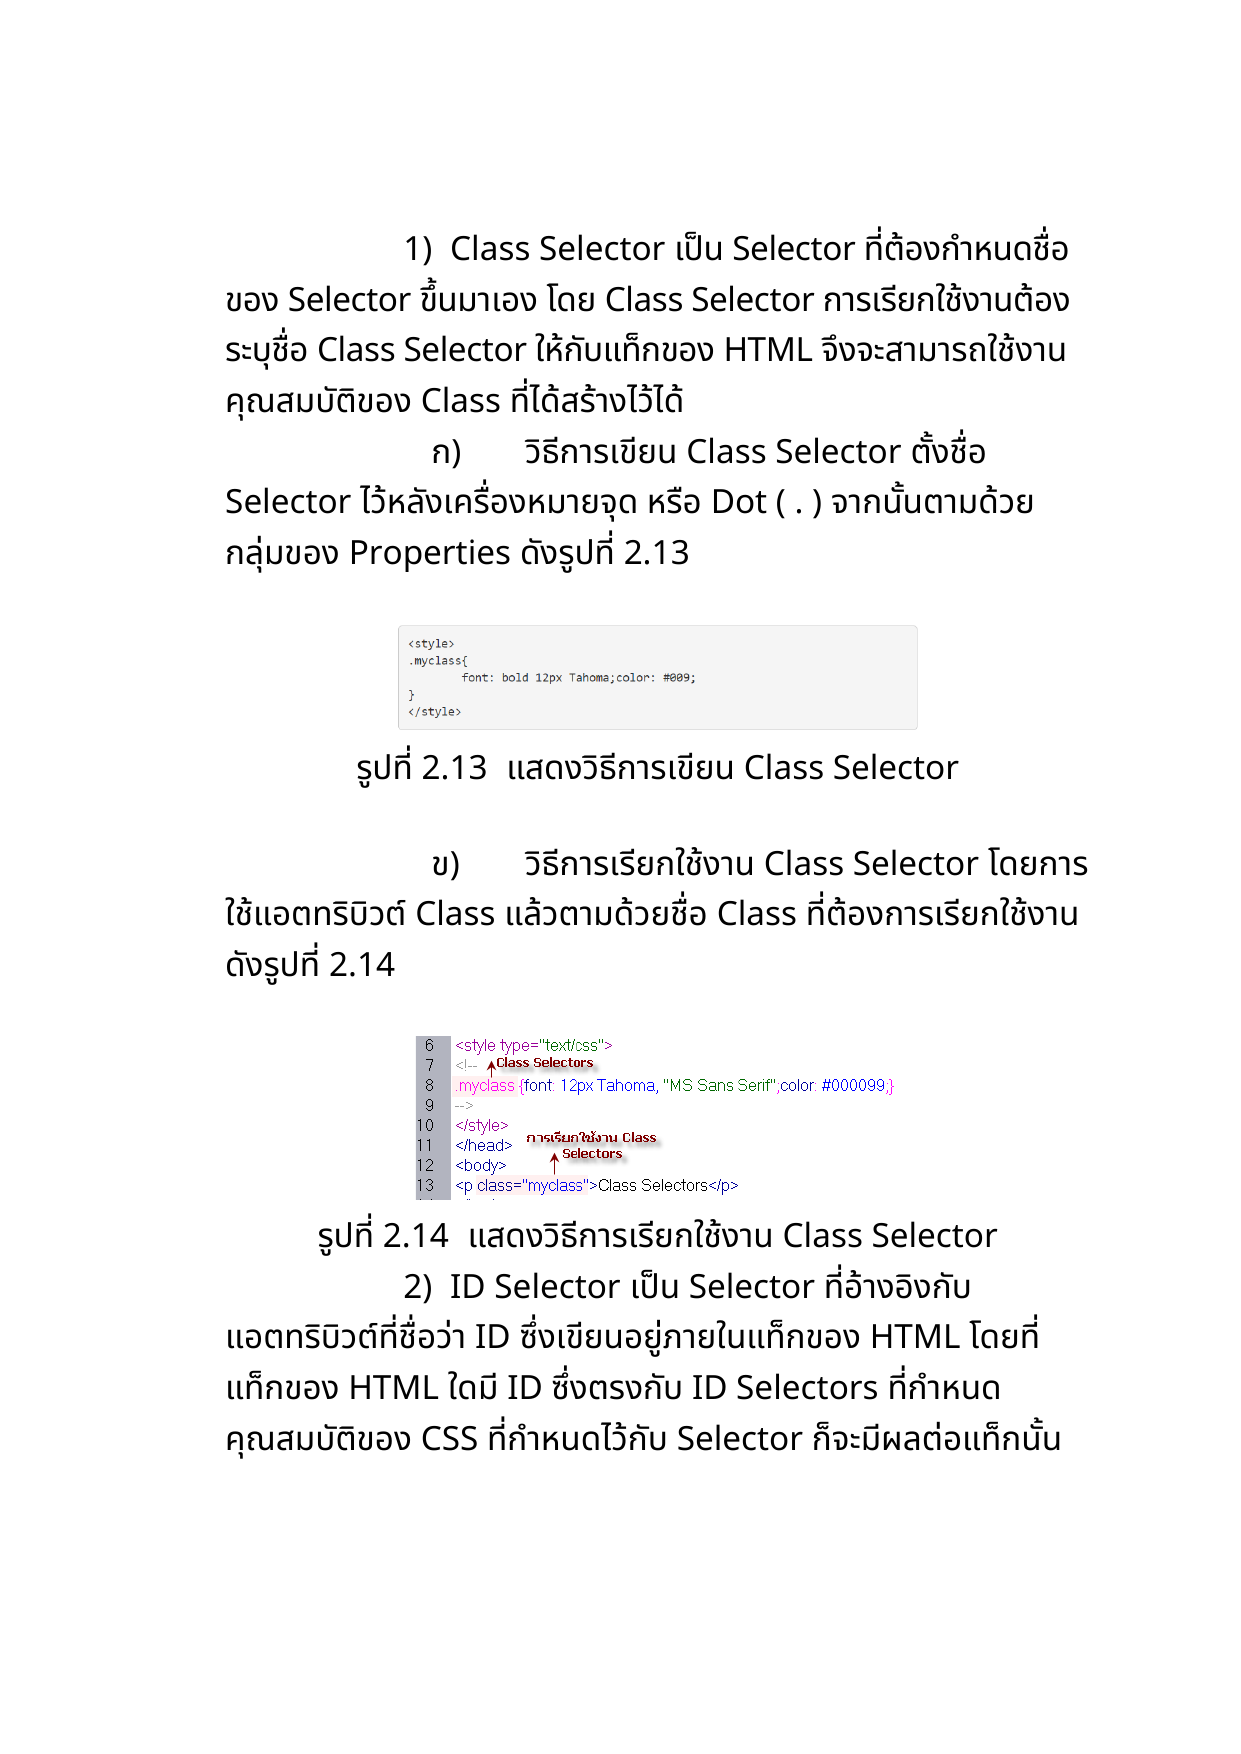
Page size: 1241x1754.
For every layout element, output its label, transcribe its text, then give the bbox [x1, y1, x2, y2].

list แสดงวิธีการเขียน Class Selector [225, 743, 1090, 794]
picture [415, 1036, 900, 1200]
list ID Selector เป็น Selector ที่อ้างอิงกับแอตทริบิวต์ที่ชื่อว่า ID ซึ่งเขียนอยู่ภายในแท็กของ HTML โดยที่แท็กของ HTML ใดมี ID ซึ่งตรงกับ ID Selectors ที่กำหนดคุณสมบัติของ CSS ที่กำหนดไว้กับ Selector ก็จะมีผลต่อแท็กนั้น [225, 1262, 1090, 1465]
list วิธีการเรียกใช้งาน Class Selector โดยการใช้แอตทริบิวต์ Class แล้วตามด้วยชื่อ Class ที่ต้องการเรียกใช้งาน ดังรูปที่ 2.14 [225, 839, 1090, 991]
list วิธีการเขียน Class Selector ตั้งชื่อ Selector ไว้หลังเครื่องหมายจุด หรือ Dot ( . ) จากนั้นตามด้วยกลุ่มของ Properties ดังรูปที่ 2.13 [225, 427, 1090, 579]
list แสดงวิธีการเรียกใช้งาน Class Selector [782, 1212, 1090, 1262]
picture [396, 624, 919, 731]
list Class Selector เป็น Selector ที่ต้องกำหนดชื่อของ Selector ขึ้นมาเอง โดย Class Selector การเรียกใช้งานต้องระบุชื่อ Class Selector ให้กับแท็กของ HTML จึงจะสามารถใช้งานคุณสมบัติของ Class ที่ได้สร้างไว้ได้ [225, 225, 823, 326]
list Class Selector เป็น Selector ที่ต้องกำหนดชื่อของ Selector ขึ้นมาเอง โดย Class Selector การเรียกใช้งานต้องระบุชื่อ Class Selector ให้กับแท็กของ HTML จึงจะสามารถใช้งานคุณสมบัติของ Class ที่ได้สร้างไว้ได้ [684, 225, 1090, 427]
list แสดงวิธีการเรียกใช้งาน Class Selector [225, 1212, 467, 1262]
